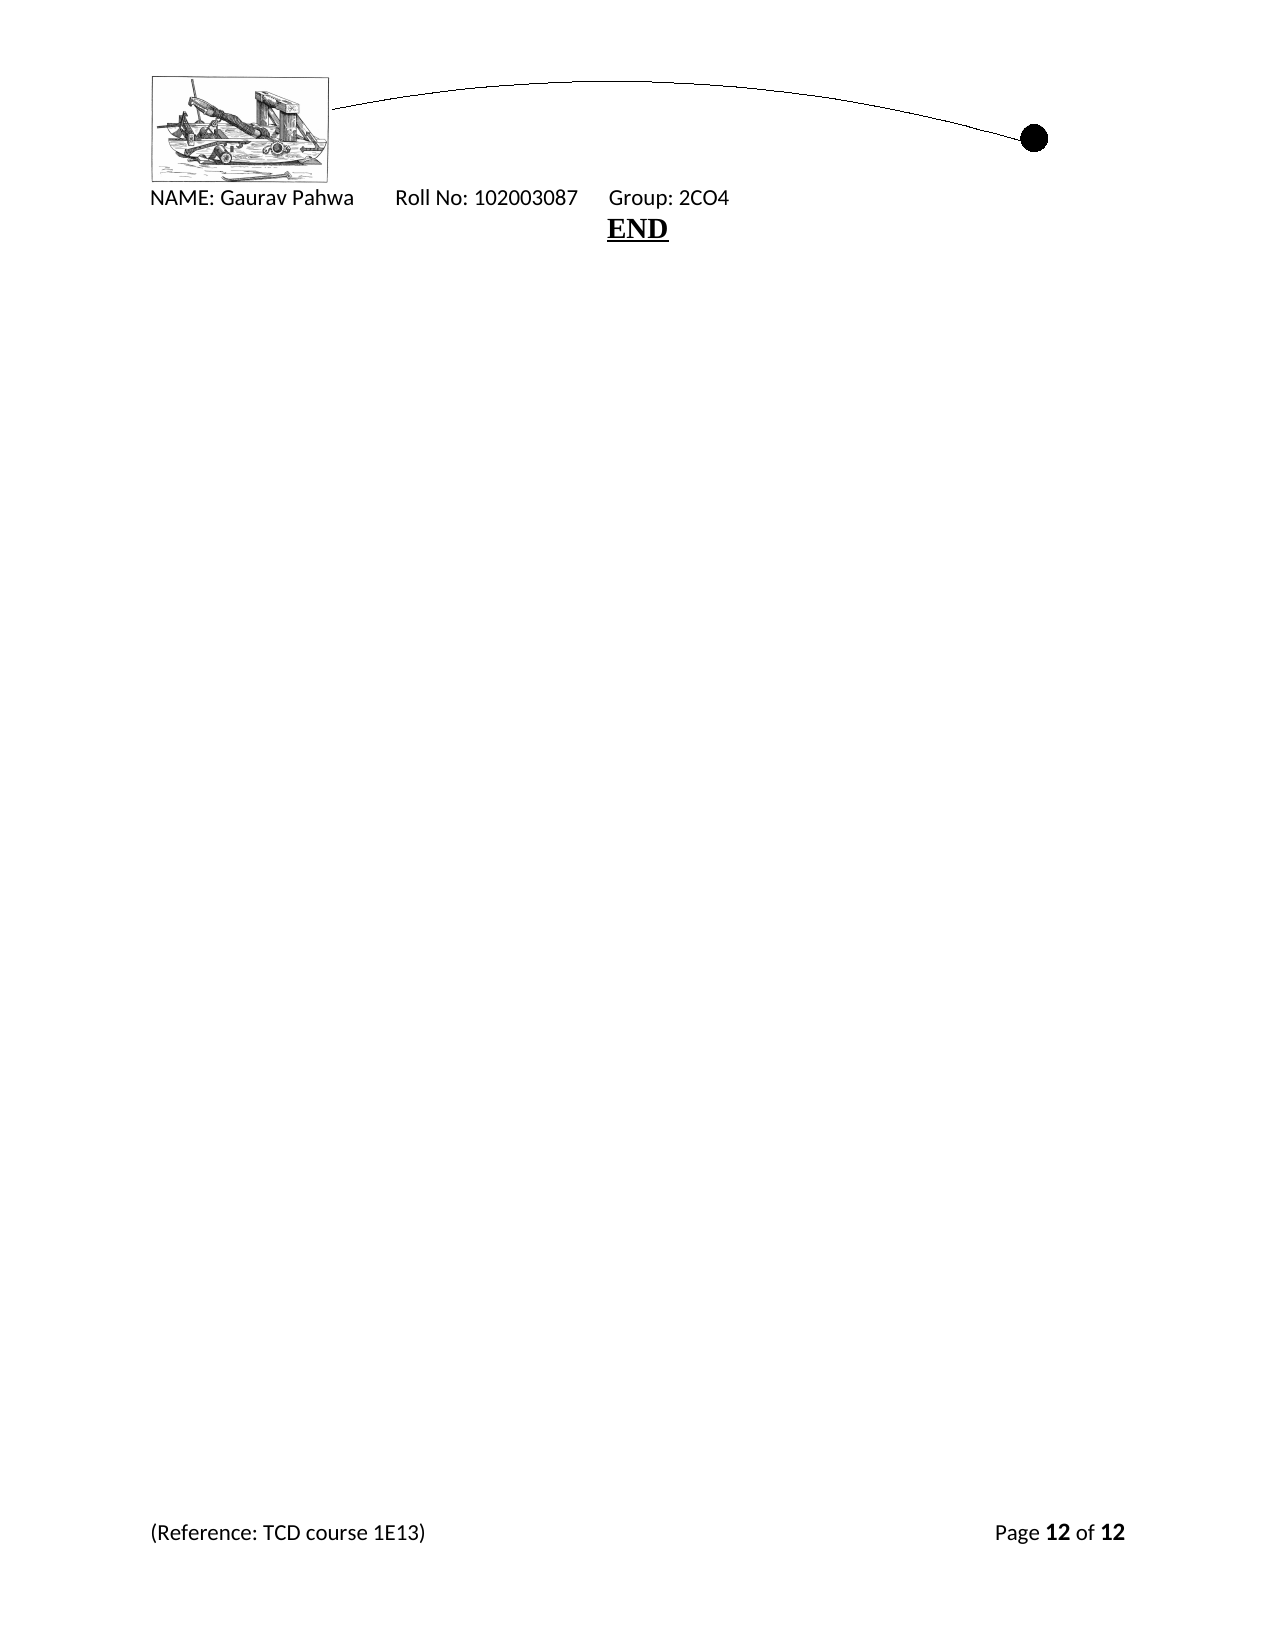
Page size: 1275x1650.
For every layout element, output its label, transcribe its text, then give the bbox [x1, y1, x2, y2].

text END [150, 211, 1125, 245]
